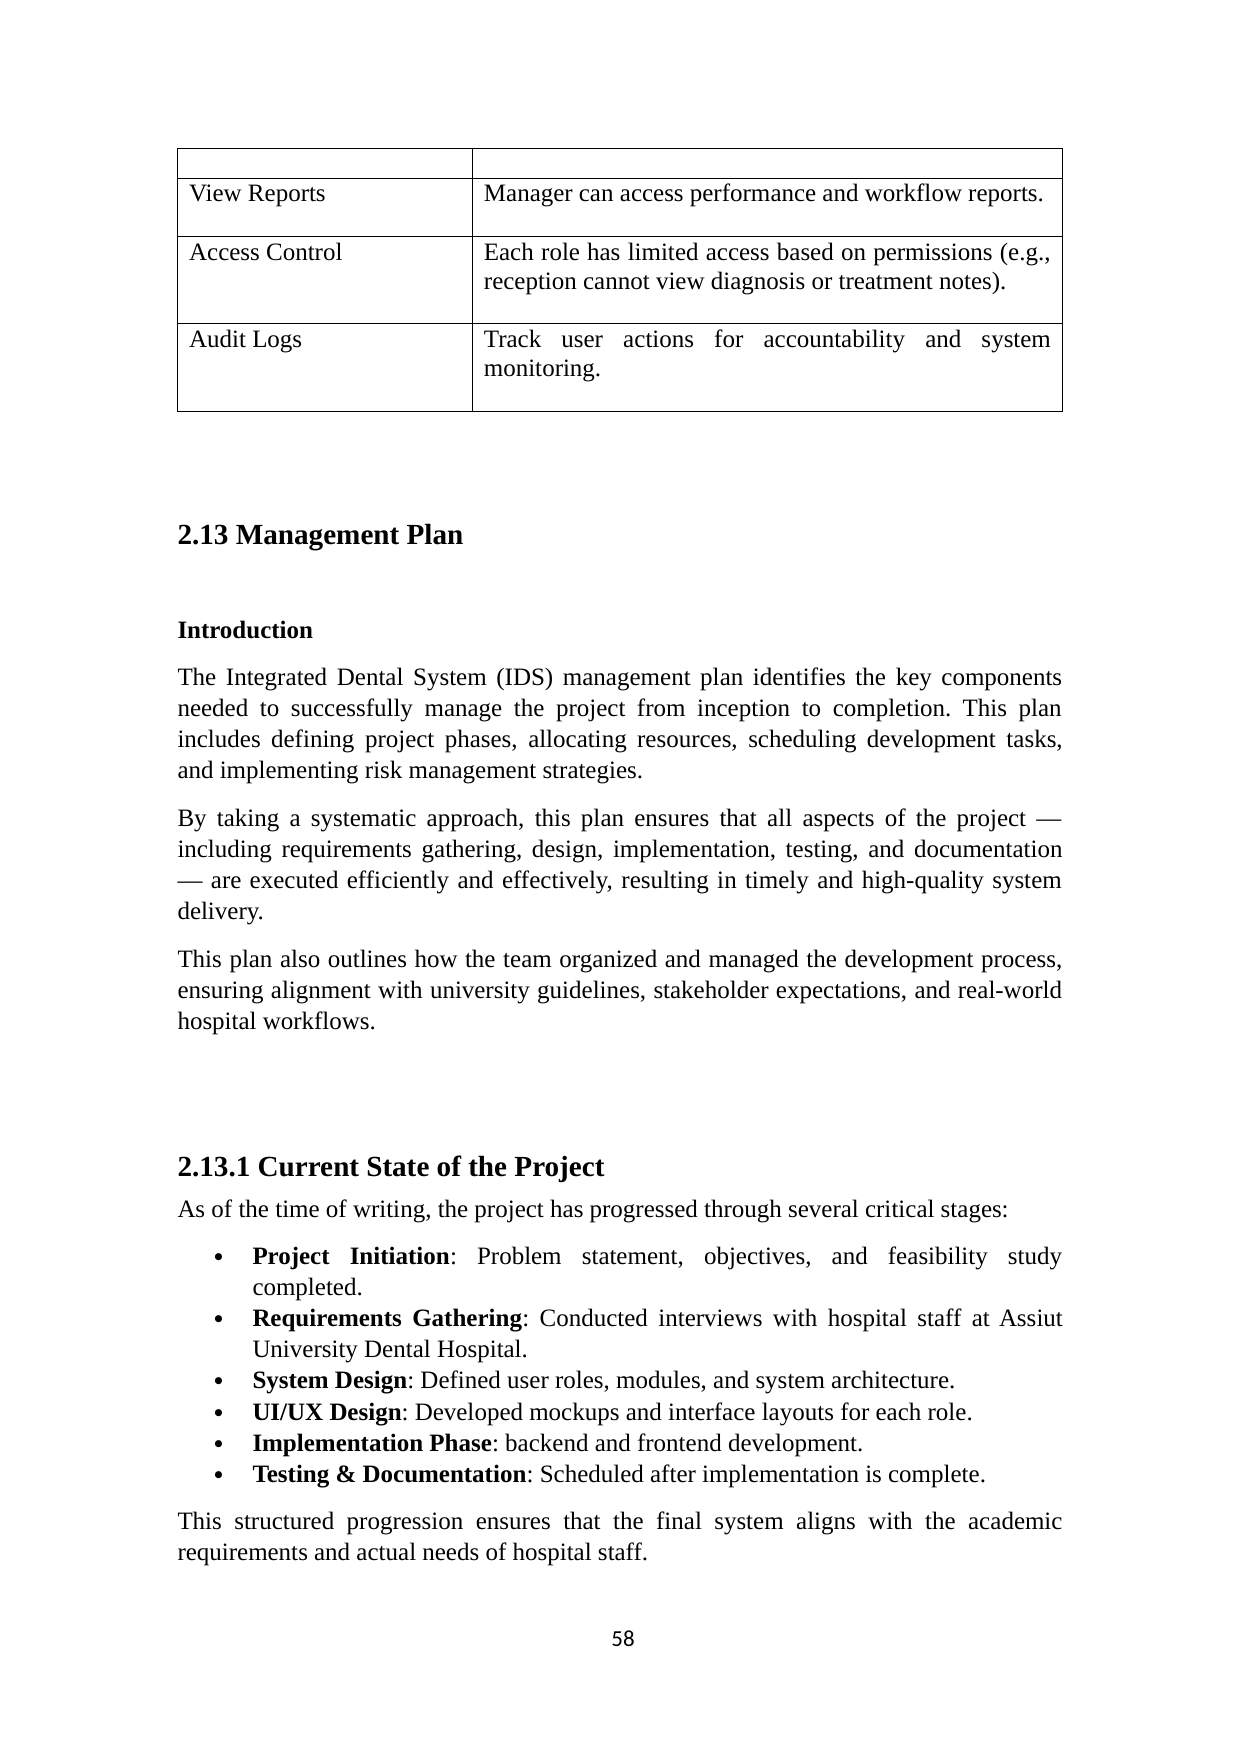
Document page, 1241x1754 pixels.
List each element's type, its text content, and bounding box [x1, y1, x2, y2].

text Introduction [177, 615, 1063, 643]
list UI/UX Design: Developed mockups and interface layouts for each role. [215, 1397, 1063, 1425]
list Testing & Documentation: Scheduled after implementation is complete. [215, 1459, 1063, 1487]
table_cell View Reports [178, 179, 472, 236]
list Implementation Phase: backend and frontend development. [215, 1428, 1063, 1456]
table_cell Audit Logs [178, 324, 472, 411]
table_cell Access Control [178, 237, 472, 323]
list Project Initiation: Problem statement, objectives, and feasibility study completed. [215, 1241, 1063, 1301]
subtitle 2.13.1 Current State of the Project [177, 1149, 1063, 1183]
text As of the time of writing, the project has progressed through several critical stages: [177, 1194, 1063, 1222]
list Requirements Gathering: Conducted interviews with hospital staff at Assiut University Dental Hospital. [215, 1303, 1063, 1363]
table_cell Each role has limited access based on permissions (e.g., reception cannot view diagnosis or treatment notes). [473, 237, 1062, 323]
text This structured progression ensures that the final system aligns with the academic requirements and actual needs of hospital staff. [177, 1506, 1063, 1566]
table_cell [178, 149, 472, 177]
subtitle 2.13 Management Plan [177, 517, 1063, 551]
table_cell Track user actions for accountability and system monitoring. [473, 324, 1062, 411]
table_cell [473, 149, 1062, 177]
table_cell Manager can access performance and workflow reports. [473, 179, 1062, 236]
text By taking a systematic approach, this plan ensures that all aspects of the project — including requirements gathering, design, implementation, testing, and documentation — are executed efficiently and effectively, resulting in timely and high-quality system delivery. [177, 803, 1063, 925]
list System Design: Defined user roles, modules, and system architecture. [215, 1366, 1063, 1394]
text The Integrated Dental System (IDS) management plan identifies the key components needed to successfully manage the project from inception to completion. This plan includes defining project phases, allocating resources, scheduling development tasks, and implementing risk management strategies. [177, 662, 1063, 784]
text This plan also outlines how the team organized and managed the development process, ensuring alignment with university guidelines, stakeholder expectations, and real-world hospital workflows. [177, 944, 1063, 1035]
